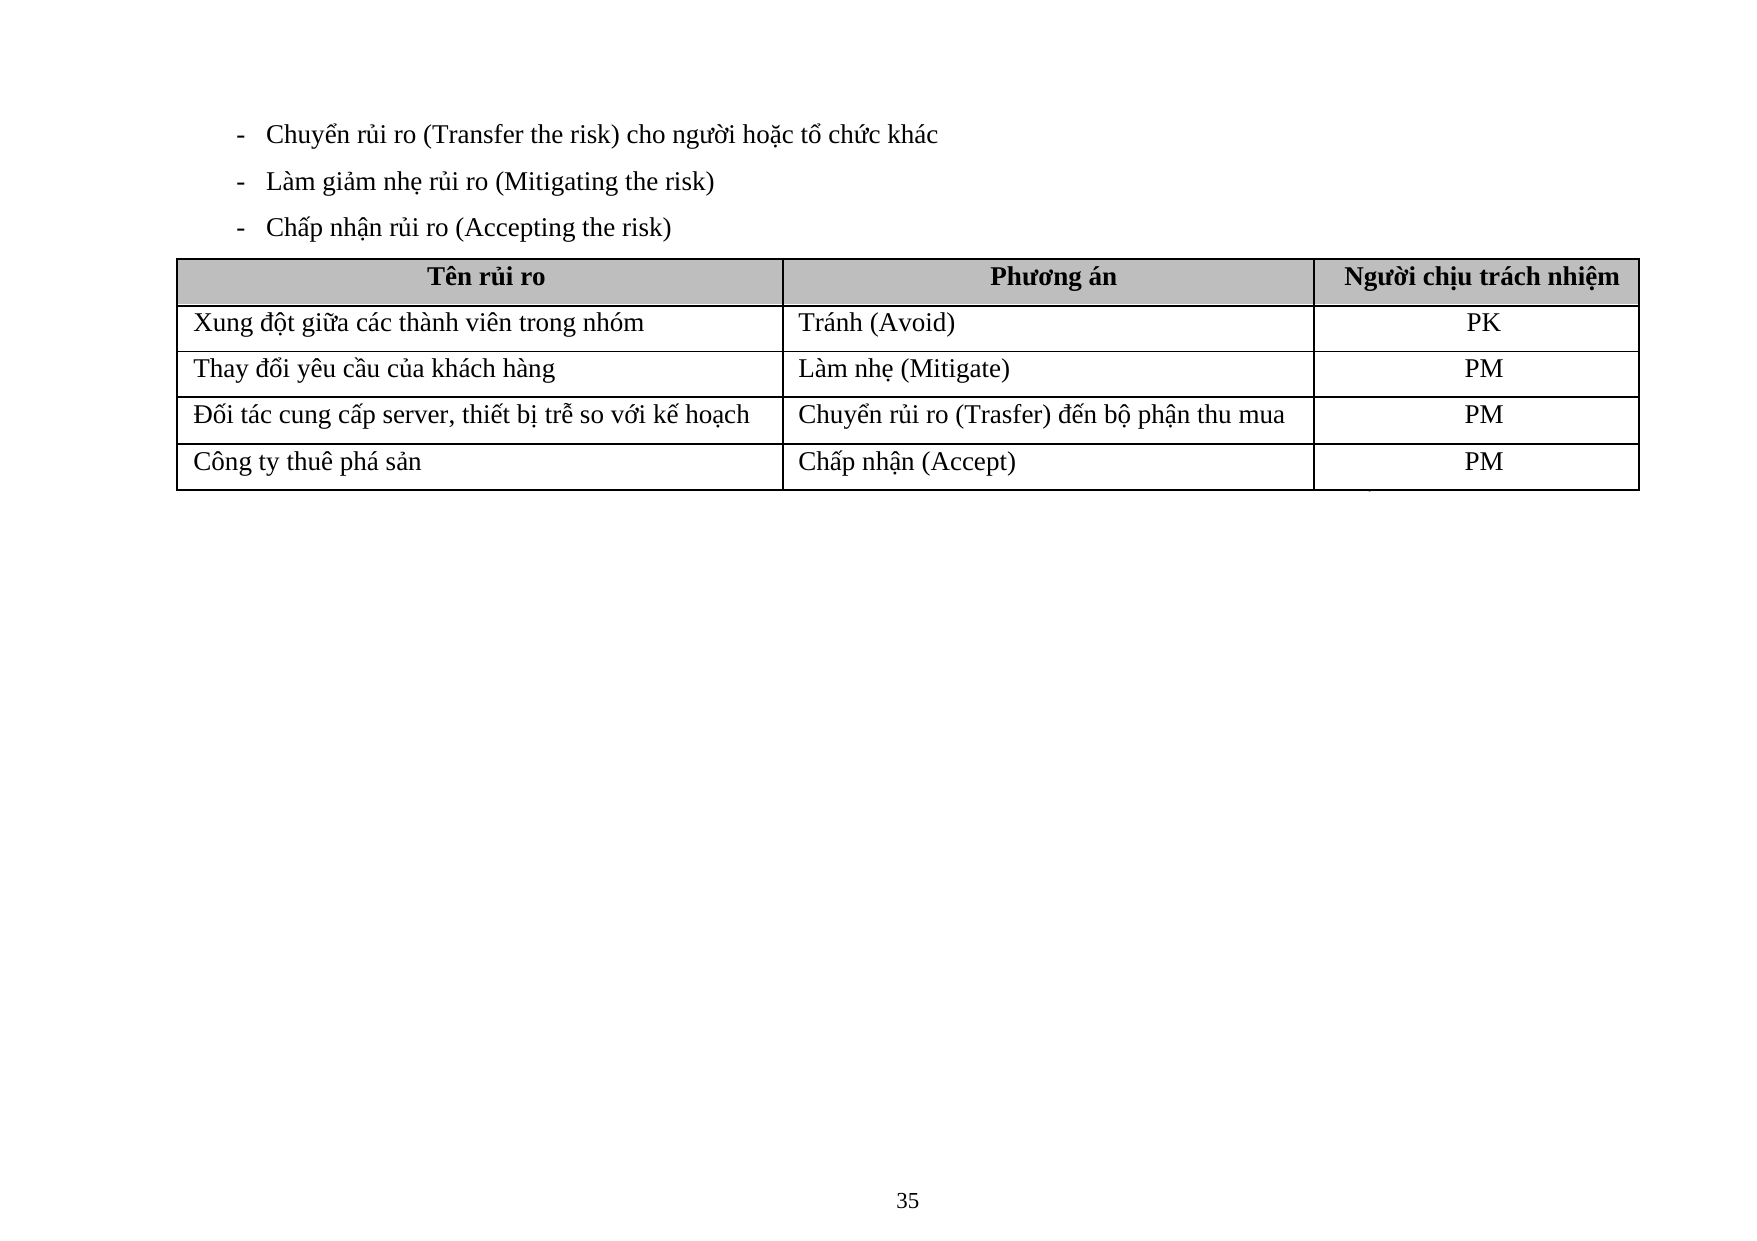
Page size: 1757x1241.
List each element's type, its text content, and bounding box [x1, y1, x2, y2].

table_cell Chấp nhận (Accept) [784, 445, 1313, 489]
table_cell Tránh (Avoid) [784, 307, 1313, 351]
table_header Người chịu trách nhiệm [1315, 260, 1638, 304]
table_header Tên rủi ro [178, 260, 782, 304]
list Làm giảm nhẹ rủi ro (Mitigating the risk) [236, 165, 1638, 196]
table_cell Xung đột giữa các thành viên trong nhóm [178, 307, 782, 351]
table_header Phương án [784, 260, 1313, 304]
table_cell PK [1315, 307, 1638, 351]
table_cell PM [1315, 352, 1638, 396]
table_cell Thay đổi yêu cầu của khách hàng [178, 352, 782, 396]
table_cell PM [1315, 398, 1638, 442]
table_cell Đối tác cung cấp server, thiết bị trễ so với kế hoạch [178, 398, 782, 442]
table_cell Chuyển rủi ro (Trasfer) đến bộ phận thu mua [784, 398, 1313, 442]
list Chấp nhận rủi ro (Accepting the risk) [236, 211, 1638, 243]
list Chuyển rủi ro (Transfer the risk) cho người hoặc tổ chức khác [236, 118, 1638, 149]
table_cell PM [1315, 445, 1638, 489]
table_cell Làm nhẹ (Mitigate) [784, 352, 1313, 396]
table_cell Công ty thuê phá sản [178, 445, 782, 489]
